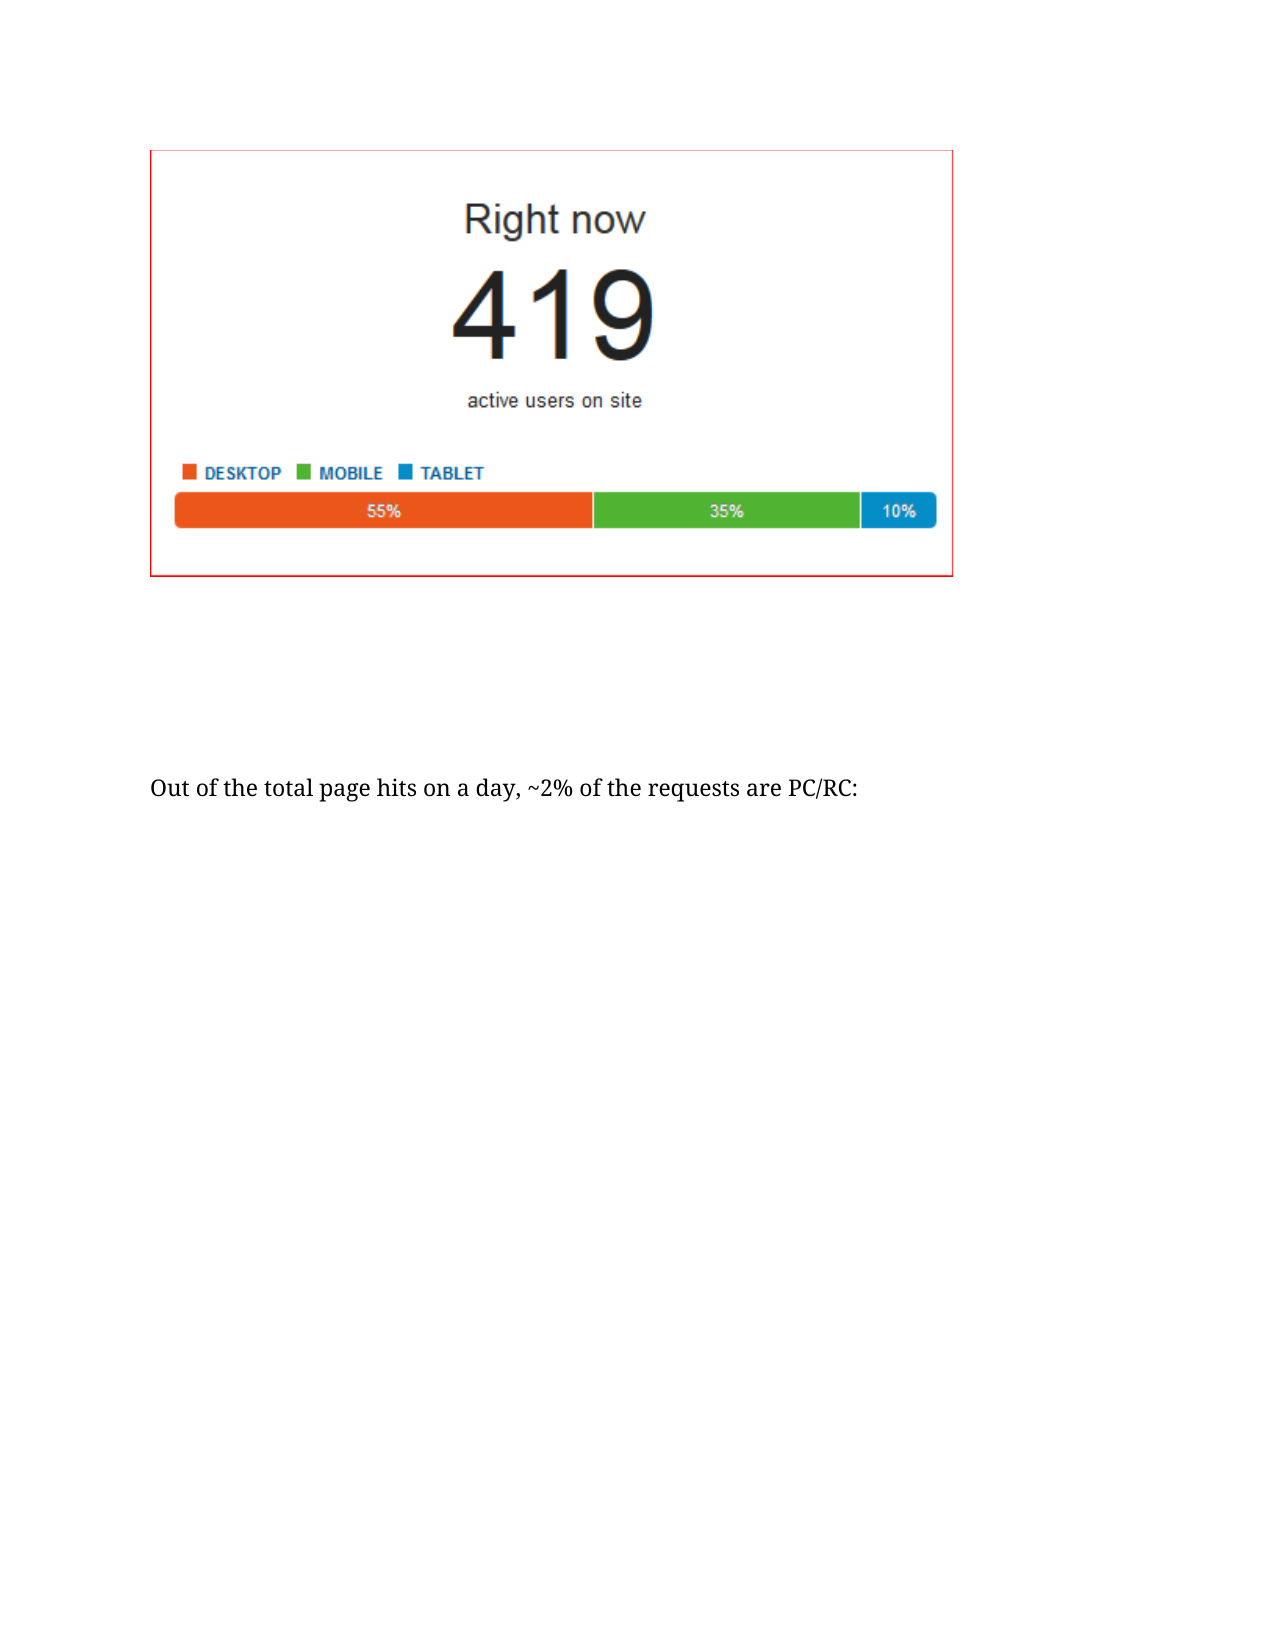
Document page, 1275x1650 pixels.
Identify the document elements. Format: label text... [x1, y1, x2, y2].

text Out of the total page hits on a day, ~2% of the requests are PC/RC: [150, 771, 1125, 803]
picture [150, 150, 954, 577]
